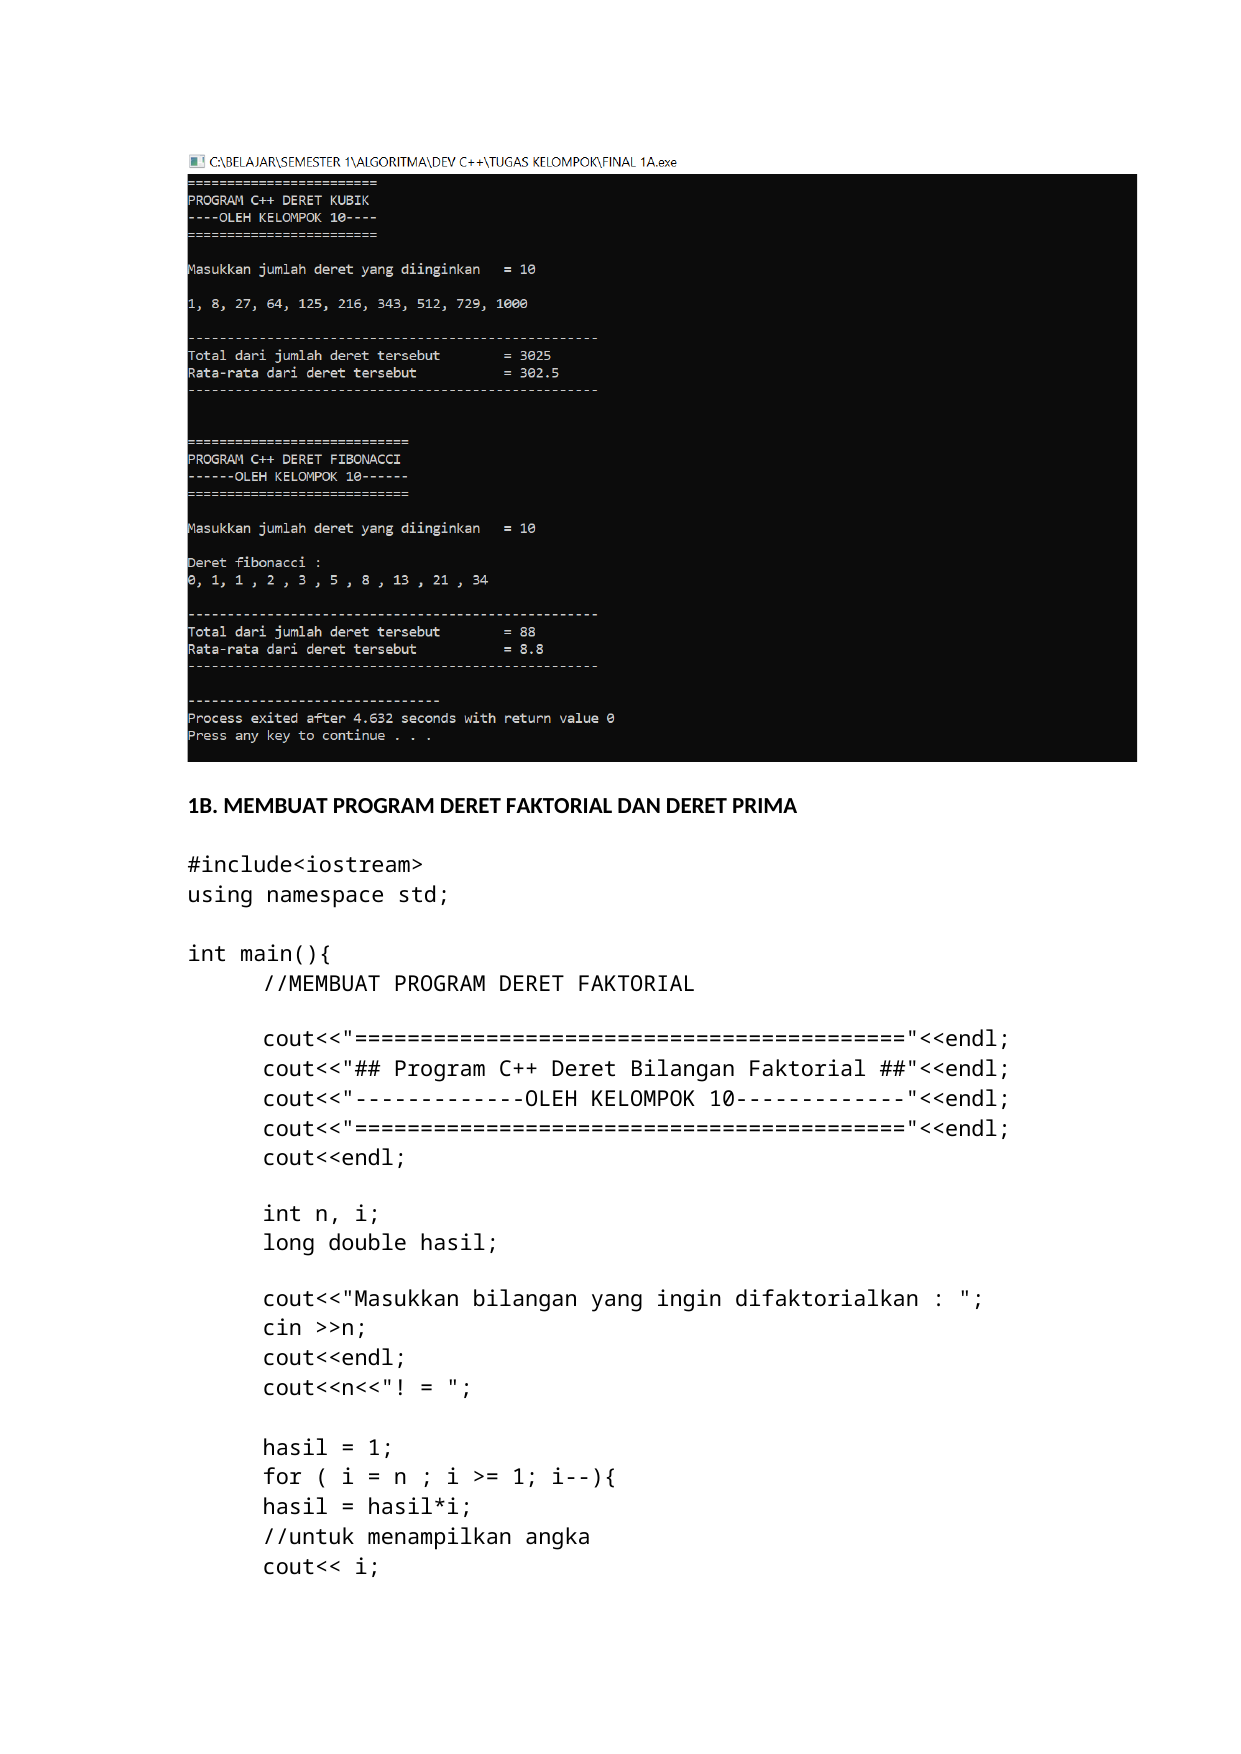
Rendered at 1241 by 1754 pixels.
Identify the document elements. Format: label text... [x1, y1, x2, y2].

text int main(){ [187, 938, 1053, 968]
text for ( i = n ; i >= 1; i--){ [187, 1461, 1053, 1491]
picture [187, 150, 1138, 762]
text #include<iostream> [187, 849, 1053, 878]
text cout<<"Masukkan bilangan yang ingin difaktorialkan : "; [187, 1282, 1053, 1312]
text using namespace std; [187, 878, 1053, 908]
text cout<< i; [187, 1551, 1053, 1580]
text //MEMBUAT PROGRAM DERET FAKTORIAL [187, 968, 1053, 998]
text cin >>n; [187, 1312, 1053, 1342]
text long double hasil; [187, 1227, 1053, 1257]
text hasil = 1; [187, 1431, 1053, 1461]
text //untuk menampilkan angka [187, 1521, 1053, 1551]
text cout<<"-------------OLEH KELOMPOK 10-------------"<<endl; [187, 1083, 1053, 1112]
text cout<<endl; [187, 1142, 1053, 1172]
text cout<<"=========================================="<<endl; [187, 1112, 1053, 1142]
text cout<<n<<"! = "; [187, 1372, 1053, 1402]
text cout<<"## Program C++ Deret Bilangan Faktorial ##"<<endl; [187, 1053, 1053, 1083]
text hasil = hasil*i; [187, 1491, 1053, 1521]
text 1B. MEMBUAT PROGRAM DERET FAKTORIAL DAN DERET PRIMA [187, 791, 1053, 819]
text int n, i; [187, 1197, 1053, 1227]
text cout<<endl; [187, 1342, 1053, 1372]
text cout<<"=========================================="<<endl; [187, 1023, 1053, 1053]
